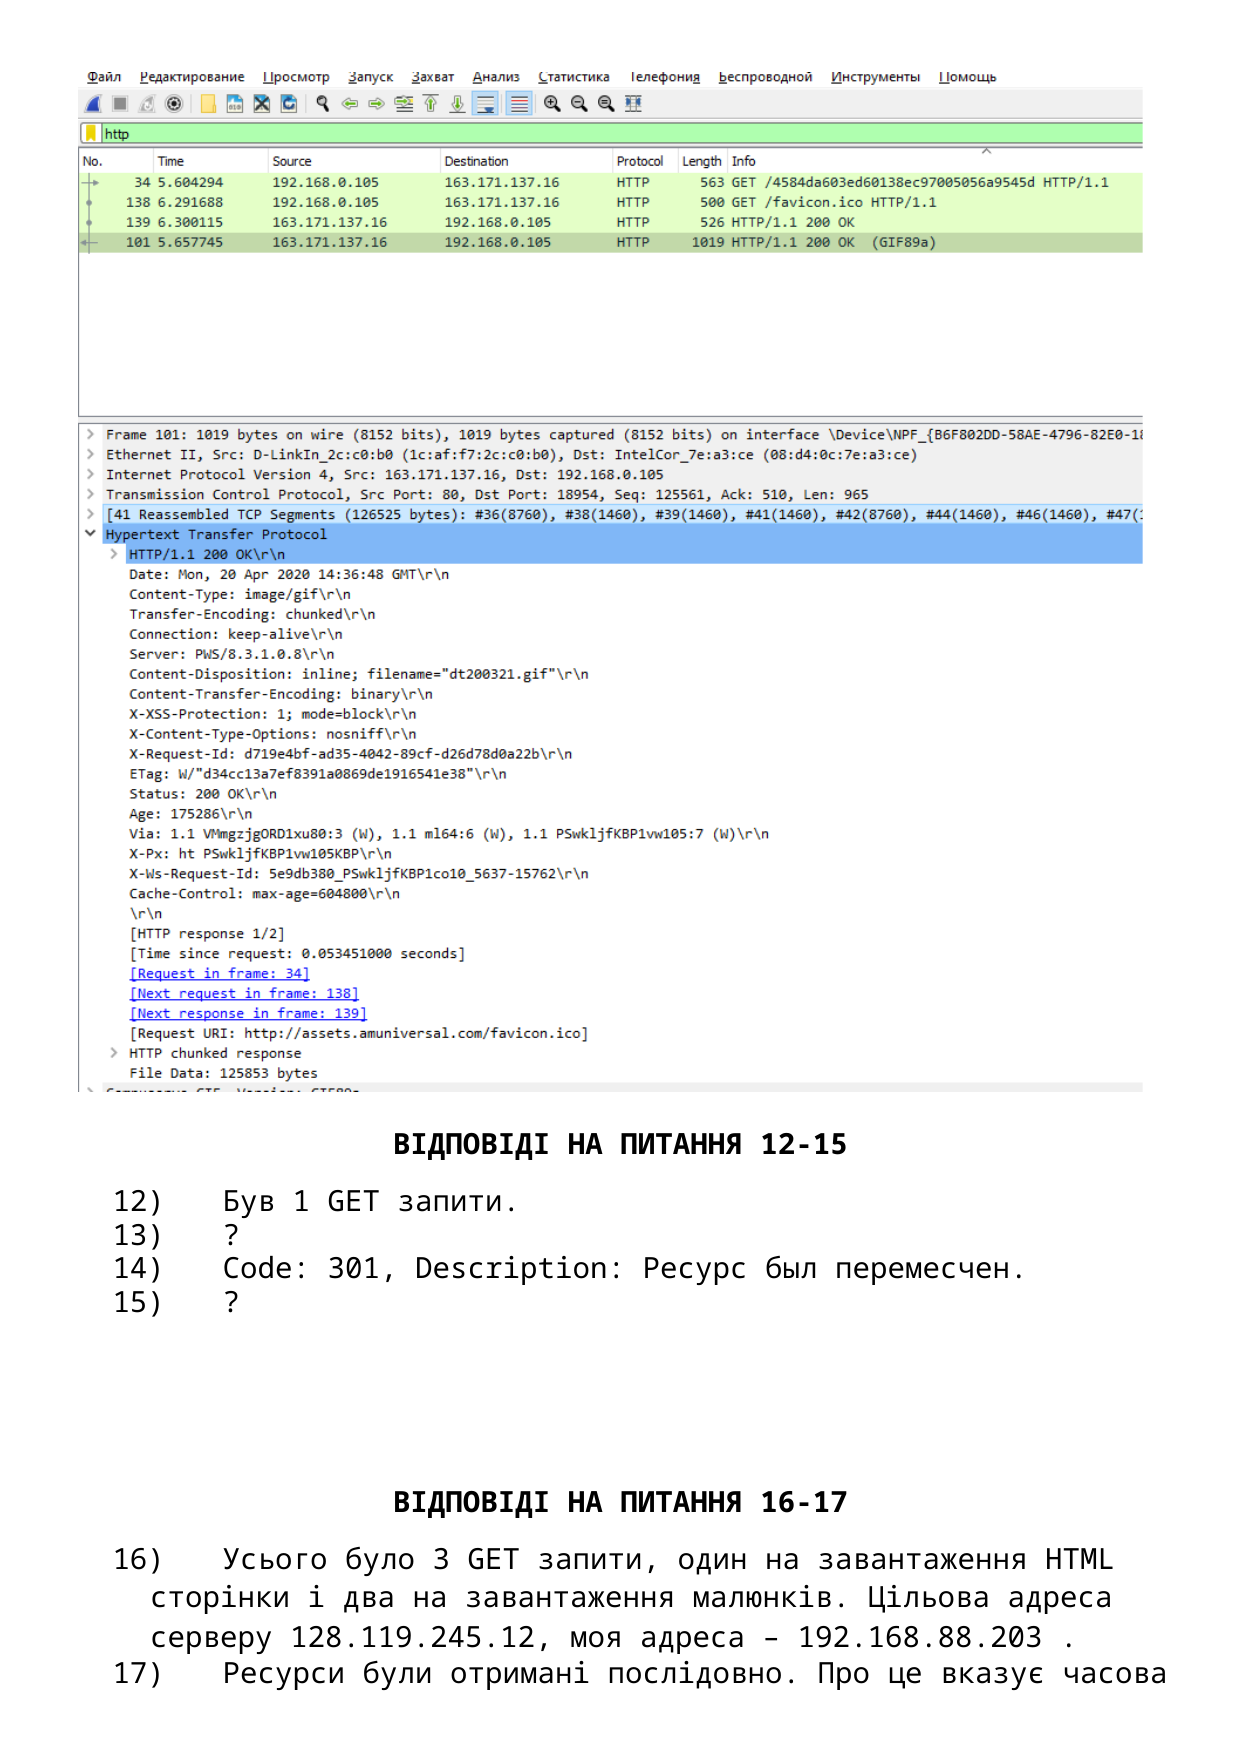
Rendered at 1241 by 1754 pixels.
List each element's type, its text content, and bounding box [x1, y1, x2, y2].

list Code: 301, Description: Ресурс был перемесчен. [112, 1252, 1228, 1286]
list ? [112, 1218, 1228, 1252]
picture [78, 72, 1143, 1092]
list Усього було 3 GET запити, один на завантаження HTML [112, 1542, 1228, 1576]
text сторінки і два на завантаження малюнків. Цільова адреса серверу 128.119.245.12, моя адреса – 192.168.88.203 . [150, 1576, 1162, 1656]
list Ресурси були отримані послідовно. Про це вказує часова [112, 1656, 1228, 1690]
subtitle ВІДПОВІДІ НА ПИТАННЯ 12-15 [301, 1124, 939, 1163]
text ВІДПОВІДІ НА ПИТАННЯ 16-17 [301, 1482, 939, 1521]
list Був 1 GET запити. [112, 1184, 1228, 1218]
list ? [112, 1286, 1228, 1319]
